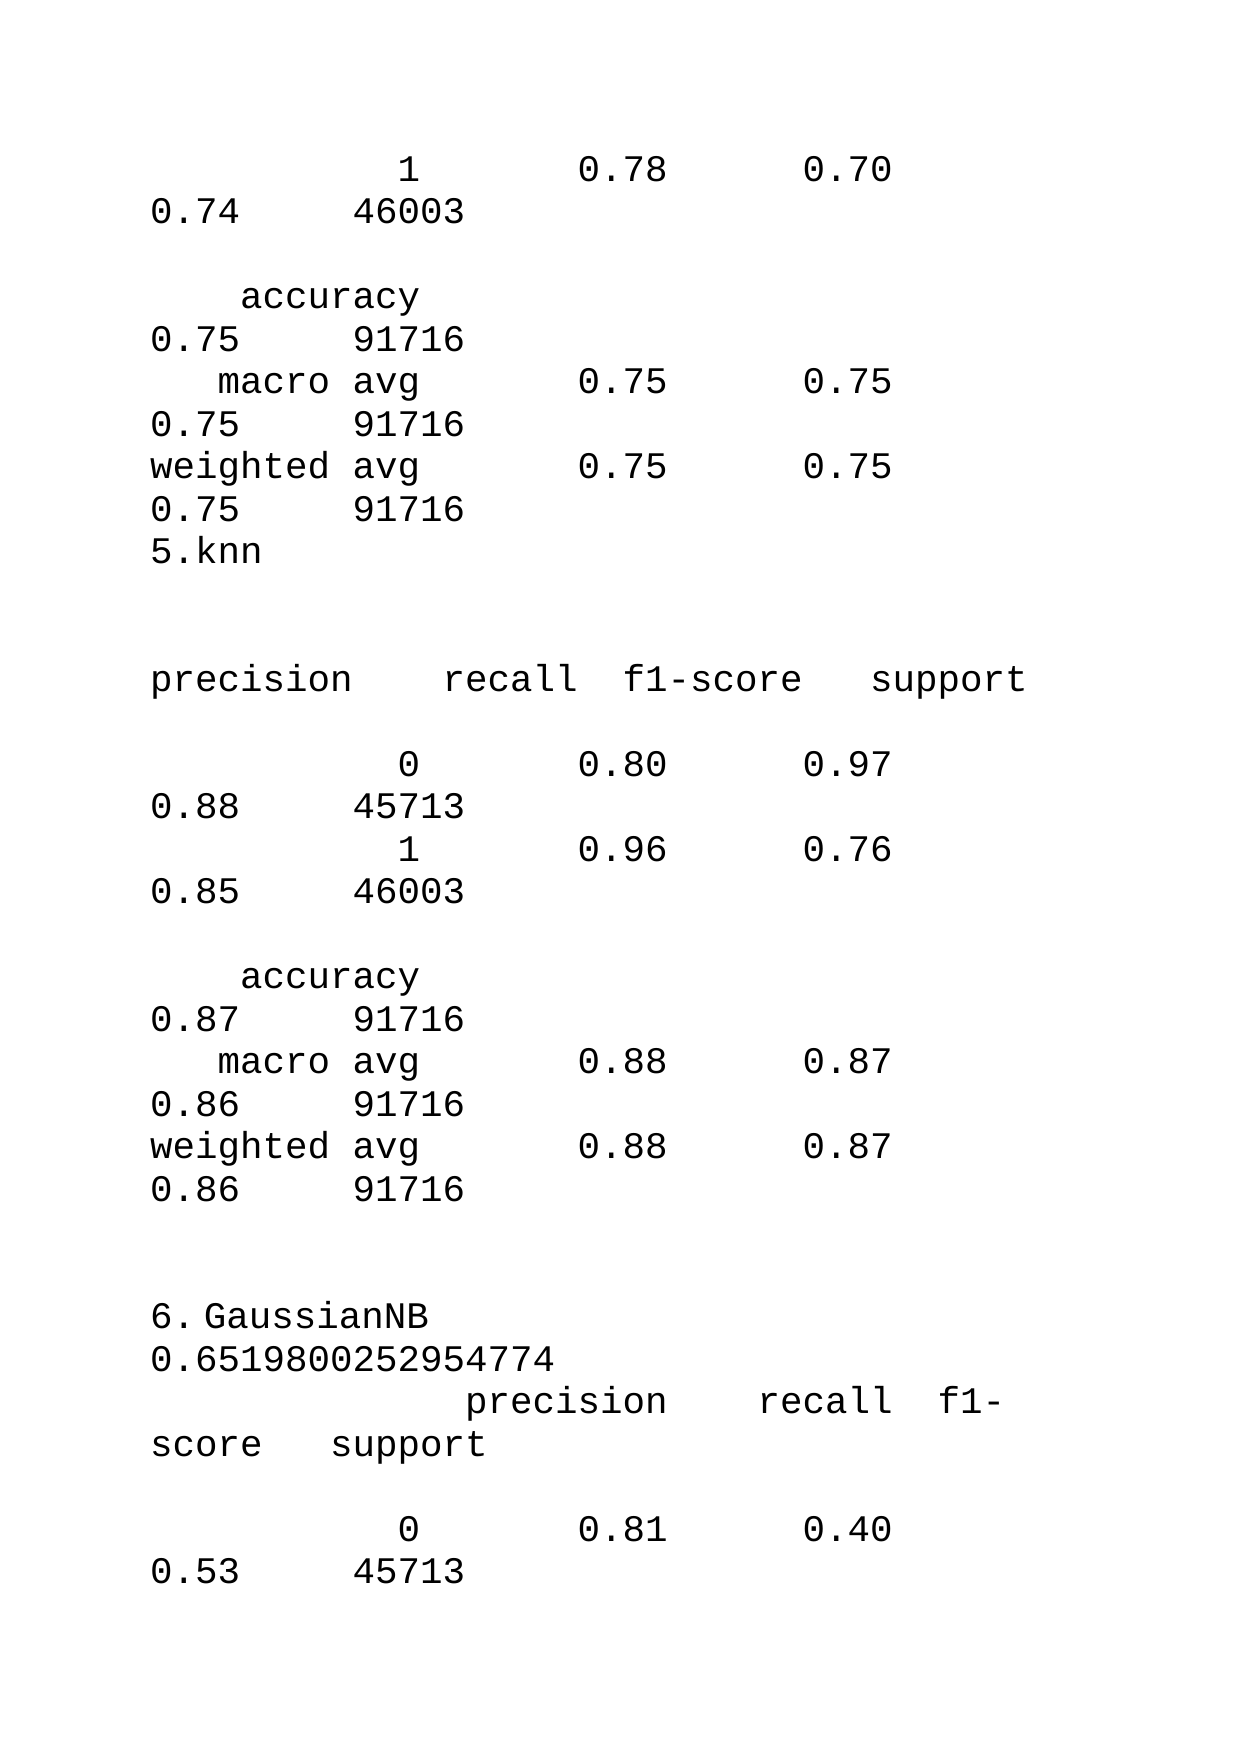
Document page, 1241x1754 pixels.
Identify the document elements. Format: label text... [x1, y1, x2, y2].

text 0.6519800252954774 [150, 1340, 1090, 1382]
text 5.knn [150, 532, 1090, 575]
text 0 0.81 0.40 0.53 45713 [150, 1510, 1090, 1595]
text 1 0.96 0.76 0.85 46003 [150, 830, 1090, 915]
text precision recall f1-score support [150, 1382, 1090, 1467]
text precision recall f1-score support [150, 660, 1090, 702]
text weighted avg 0.88 0.87 0.86 91716 [150, 1127, 1090, 1212]
text 1 0.78 0.70 0.74 46003 [150, 150, 1090, 235]
text macro avg 0.75 0.75 0.75 91716 [150, 362, 1090, 447]
text 0 0.80 0.97 0.88 45713 [150, 745, 1090, 830]
text macro avg 0.88 0.87 0.86 91716 [150, 1042, 1090, 1127]
text accuracy 0.87 91716 [150, 957, 1090, 1042]
text 6. GaussianNB [150, 1297, 1090, 1340]
text accuracy 0.75 91716 [150, 277, 1090, 362]
text weighted avg 0.75 0.75 0.75 91716 [150, 447, 1090, 532]
